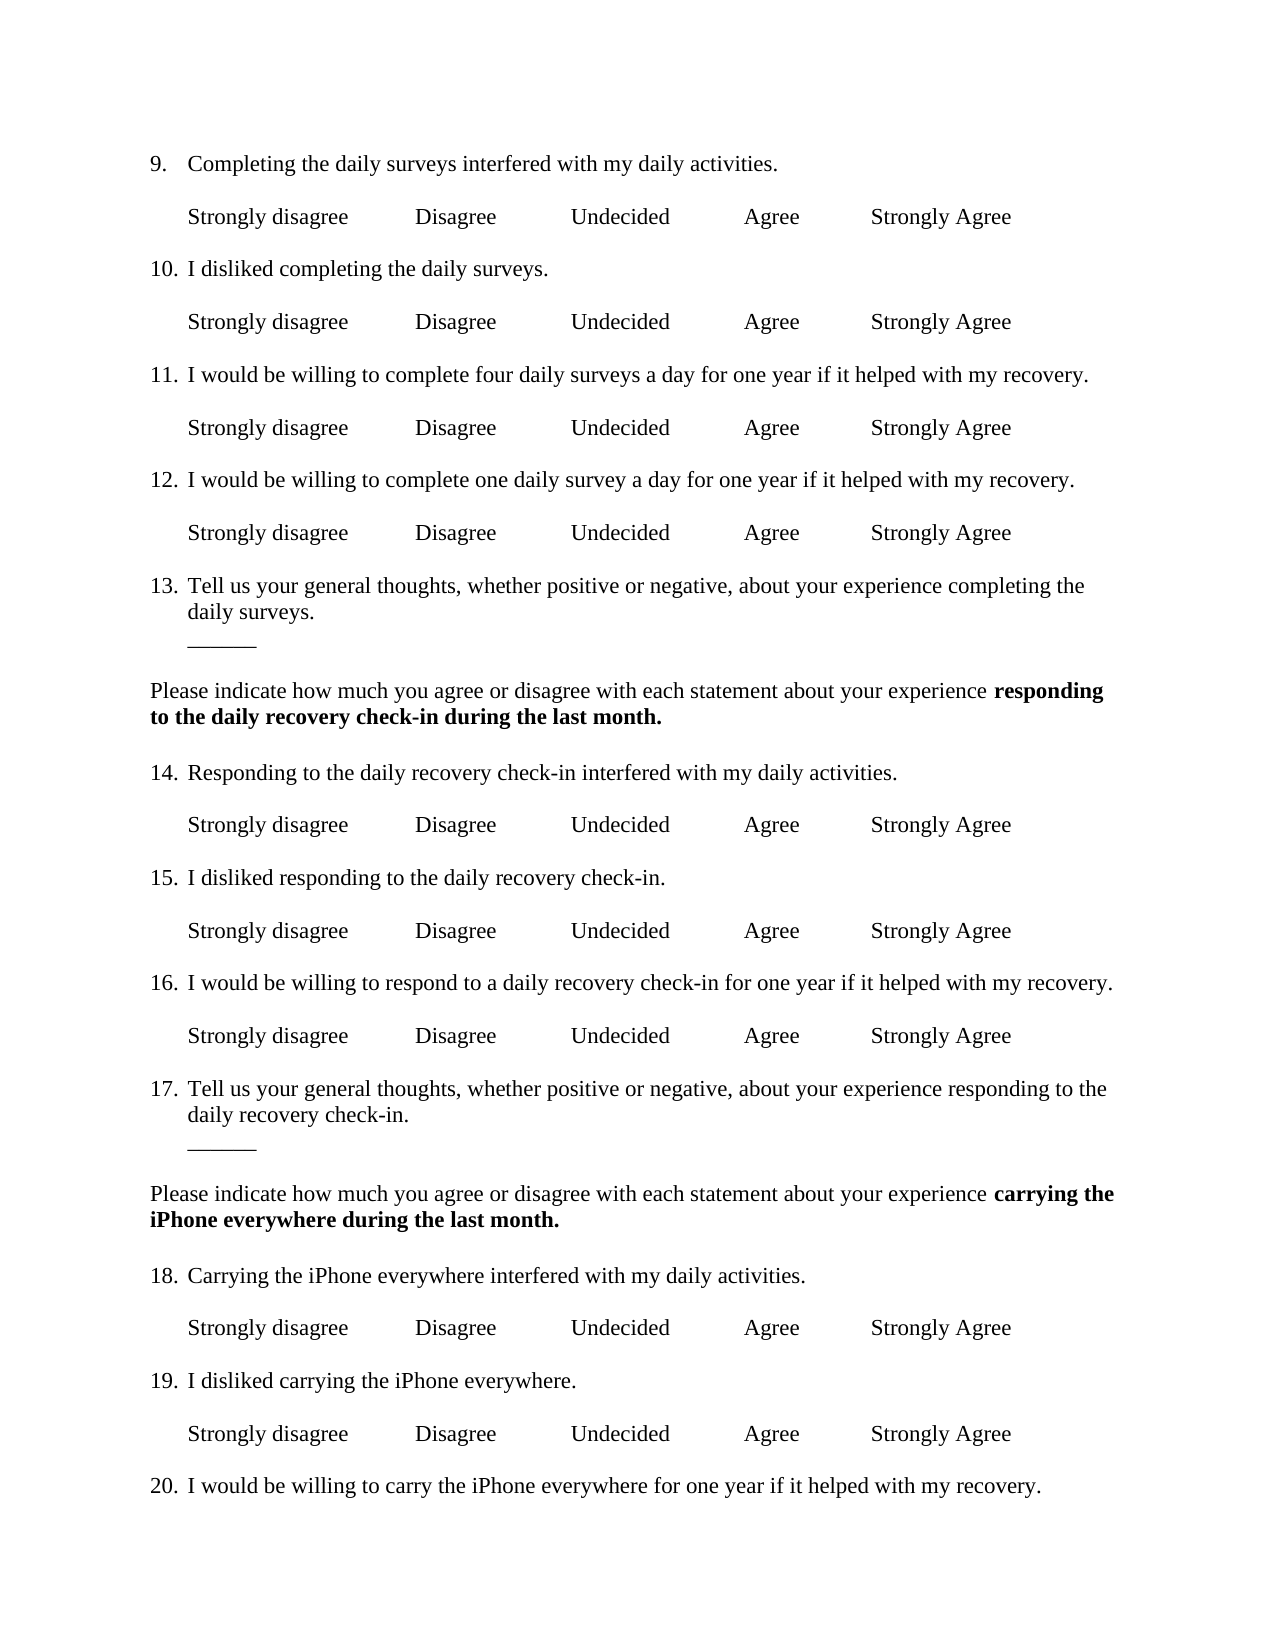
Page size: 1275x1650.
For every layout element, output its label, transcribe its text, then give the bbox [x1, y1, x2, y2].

list I would be willing to complete one daily survey a day for one year if it helped with my recovery. [150, 466, 1125, 493]
list ______ [187, 624, 1125, 651]
list Responding to the daily recovery check-in interfered with my daily activities. [150, 758, 1125, 785]
list Tell us your general thoughts, whether positive or negative, about your experience responding to the daily recovery check-in. [150, 1075, 1125, 1127]
text Please indicate how much you agree or disagree with each statement about your experience carrying the iPhone everywhere during the last month. [150, 1180, 1125, 1233]
text Please indicate how much you agree or disagree with each statement about your experience responding to the daily recovery check-in during the last month. [150, 677, 1125, 730]
list Tell us your general thoughts, whether positive or negative, about your experience completing the daily surveys. [150, 572, 1125, 624]
list Strongly disagree Disagree Undecided Agree Strongly Agree [187, 917, 1125, 943]
list Carrying the iPhone everywhere interfered with my daily activities. [150, 1262, 1125, 1288]
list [187, 1420, 1125, 1446]
list I would be willing to respond to a daily recovery check-in for one year if it helped with my recovery. [150, 969, 1125, 996]
list I would be willing to complete four daily surveys a day for one year if it helped with my recovery. [150, 361, 1125, 387]
list Strongly disagree Disagree Undecided Agree Strongly Agree [187, 413, 1125, 440]
list Completing the daily surveys interfered with my daily activities. [150, 150, 1125, 176]
list Strongly disagree Disagree Undecided Agree Strongly Agree [187, 1314, 1125, 1341]
list Strongly disagree Disagree Undecided Agree Strongly Agree [187, 519, 1125, 545]
list I disliked responding to the daily recovery check-in. [150, 864, 1125, 890]
list ______ [187, 1127, 1125, 1154]
list I disliked completing the daily surveys. [150, 255, 1125, 282]
list I would be willing to carry the iPhone everywhere for one year if it helped with my recovery. [150, 1472, 1125, 1499]
list Strongly disagree Disagree Undecided Agree Strongly Agree [187, 811, 1125, 838]
list Strongly disagree Disagree Undecided Agree Strongly Agree [187, 203, 1125, 229]
list I disliked carrying the iPhone everywhere. [150, 1367, 1125, 1393]
list Strongly disagree Disagree Undecided Agree Strongly Agree [187, 308, 1125, 334]
list Strongly disagree Disagree Undecided Agree Strongly Agree [187, 1022, 1125, 1048]
